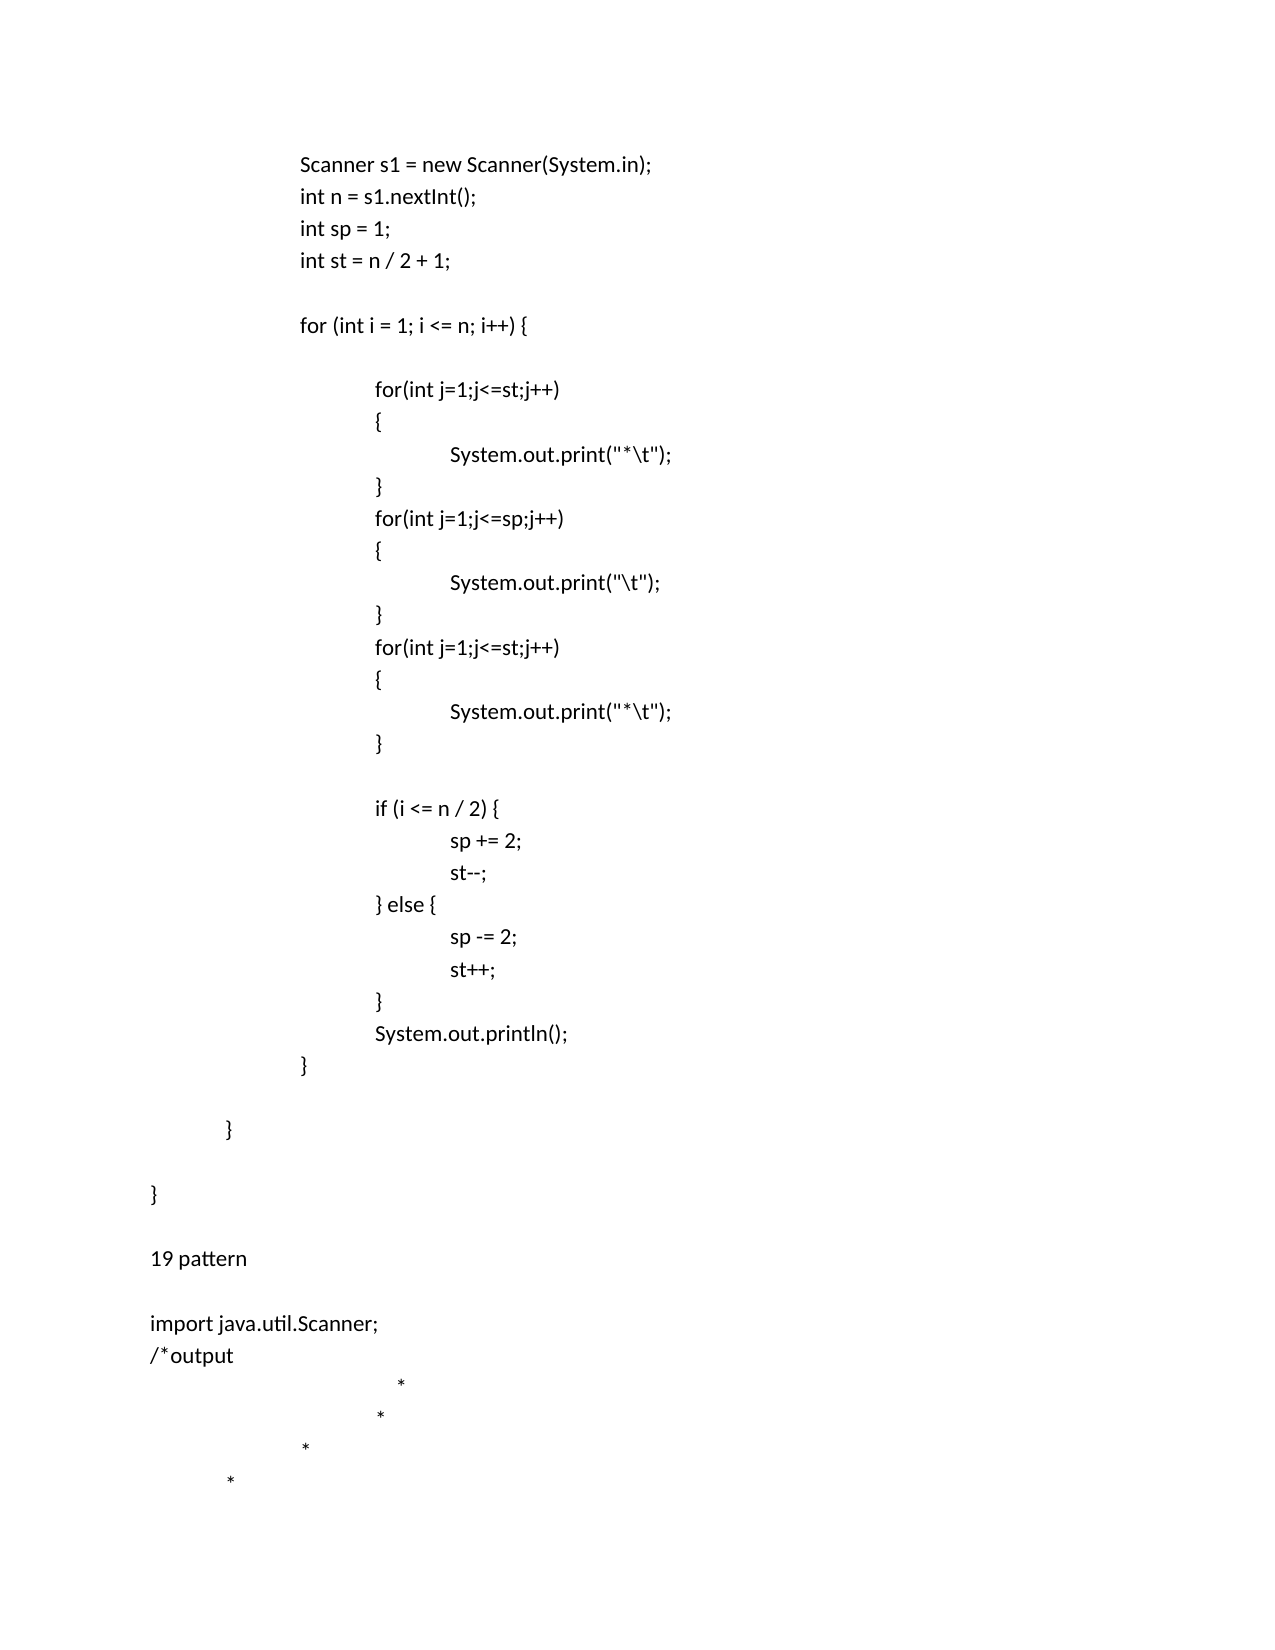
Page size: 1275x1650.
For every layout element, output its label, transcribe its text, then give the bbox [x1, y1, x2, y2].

text * [150, 1470, 1125, 1498]
text import java.util.Scanner; [150, 1309, 1125, 1337]
text } [150, 729, 1125, 757]
text } [150, 601, 1125, 629]
text System.out.print("*\t"); [150, 697, 1125, 725]
text { [150, 536, 1125, 564]
text if (i <= n / 2) { [150, 794, 1125, 822]
text sp -= 2; [150, 922, 1125, 951]
text System.out.print("\t"); [150, 568, 1125, 596]
text { [150, 407, 1125, 436]
text * [150, 1373, 1125, 1401]
text int st = n / 2 + 1; [150, 247, 1125, 274]
text for(int j=1;j<=st;j++) [150, 375, 1125, 403]
text } [150, 1116, 1125, 1144]
text st--; [150, 858, 1125, 886]
text } [150, 1180, 1125, 1208]
text for (int i = 1; i <= n; i++) { [150, 311, 1125, 339]
text System.out.println(); [150, 1019, 1125, 1047]
text } else { [150, 890, 1125, 918]
text Scanner s1 = new Scanner(System.in); [150, 150, 1125, 178]
text } [150, 987, 1125, 1015]
text * [150, 1405, 1125, 1433]
text { [150, 665, 1125, 693]
text for(int j=1;j<=sp;j++) [150, 504, 1125, 532]
text for(int j=1;j<=st;j++) [150, 633, 1125, 661]
text int n = s1.nextInt(); [150, 182, 1125, 210]
text System.out.print("*\t"); [150, 440, 1125, 468]
text int sp = 1; [150, 214, 1125, 242]
text /*output [150, 1341, 1125, 1369]
text } [150, 472, 1125, 500]
text 19 pattern [150, 1244, 1125, 1272]
text sp += 2; [150, 826, 1125, 854]
text st++; [150, 955, 1125, 983]
text * [150, 1437, 1125, 1466]
text } [150, 1051, 1125, 1079]
